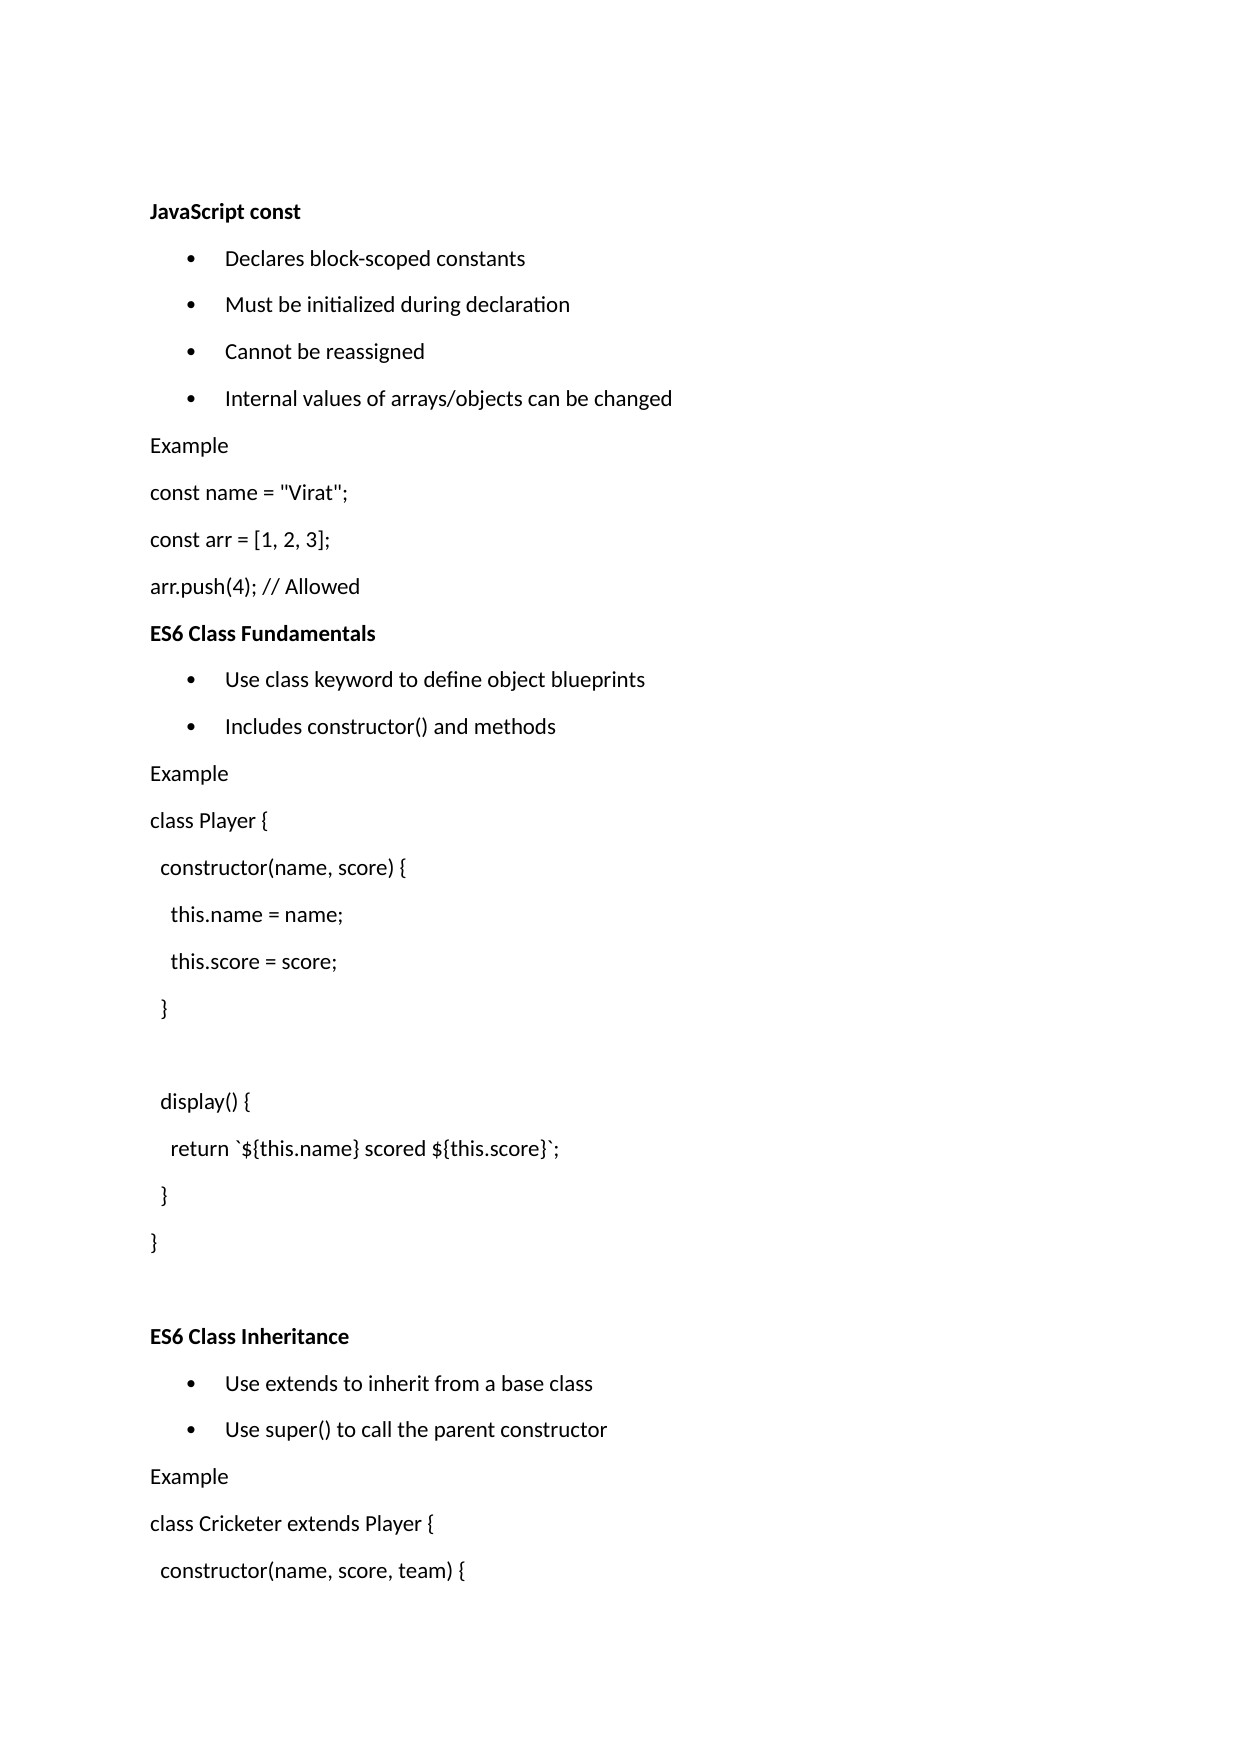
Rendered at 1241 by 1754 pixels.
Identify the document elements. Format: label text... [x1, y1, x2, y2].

list Use class keyword to define object blueprints [187, 666, 1090, 694]
list Use extends to inherit from a base class [187, 1369, 1090, 1397]
text const name = "Virat"; [150, 478, 1090, 506]
text Example [150, 759, 1090, 787]
text } [150, 994, 1090, 1022]
list Must be initialized during declaration [187, 291, 1090, 319]
text Example [150, 431, 1090, 459]
list Internal values of arrays/objects can be changed [187, 384, 1090, 412]
text this.name = name; [150, 900, 1090, 928]
text } [150, 1181, 1090, 1209]
list Use super() to call the parent constructor [187, 1416, 1090, 1444]
text constructor(name, score, team) { [150, 1556, 1090, 1584]
text ES6 Class Inheritance [150, 1322, 1090, 1350]
list Cannot be reassigned [187, 337, 1090, 366]
text } [150, 1228, 1090, 1256]
list Includes constructor() and methods [187, 712, 1090, 741]
text ES6 Class Fundamentals [150, 619, 1090, 647]
text constructor(name, score) { [150, 853, 1090, 881]
list Declares block-scoped constants [187, 244, 1090, 272]
text Example [150, 1462, 1090, 1491]
text const arr = [1, 2, 3]; [150, 525, 1090, 553]
text this.score = score; [150, 947, 1090, 975]
text class Player { [150, 806, 1090, 834]
text arr.push(4); // Allowed [150, 572, 1090, 600]
text JavaScript const [150, 197, 1090, 225]
text class Cricketer extends Player { [150, 1509, 1090, 1537]
text display() { [150, 1087, 1090, 1116]
text return `${this.name} scored ${this.score}`; [150, 1134, 1090, 1162]
